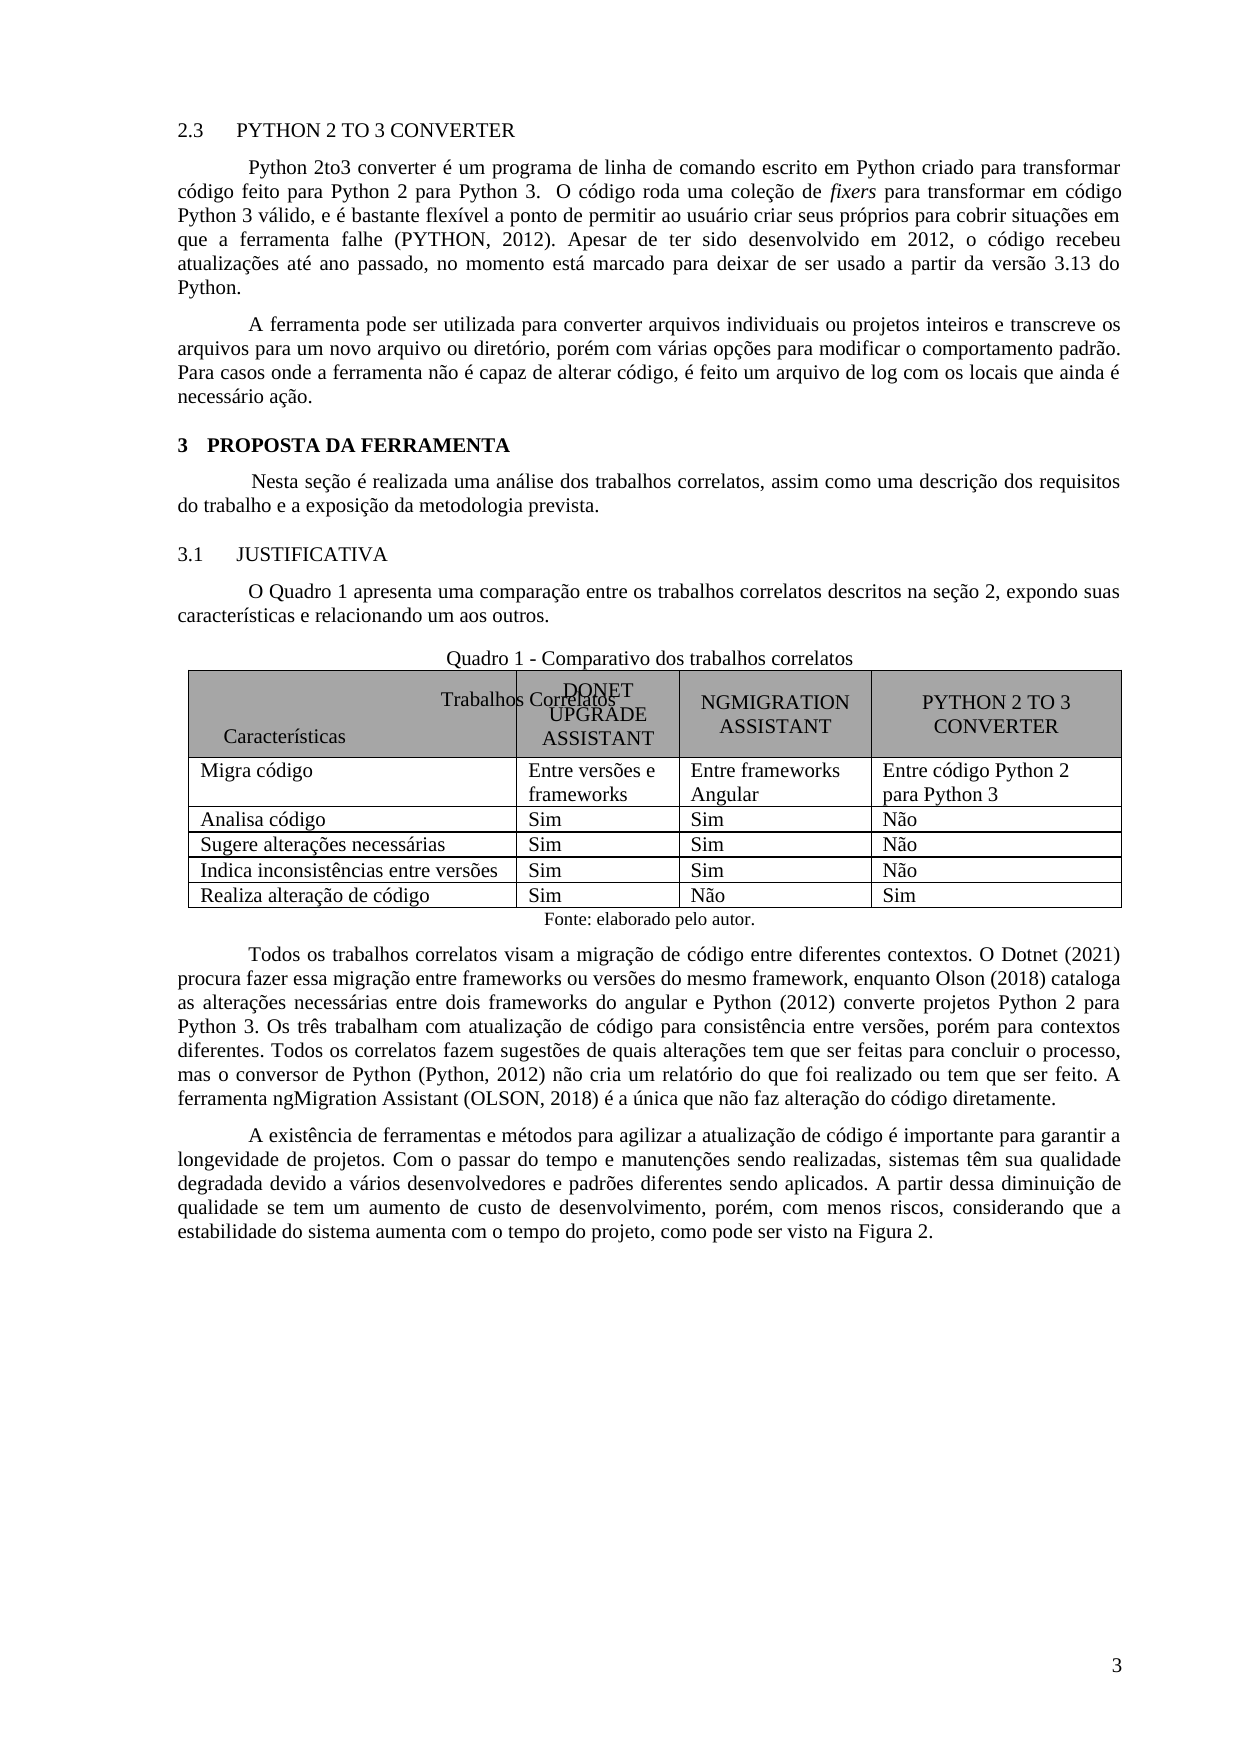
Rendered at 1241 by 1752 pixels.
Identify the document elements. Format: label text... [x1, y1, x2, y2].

table_cell Não [680, 883, 871, 907]
table_header PYTHON 2 TO 3 CONVERTER [872, 671, 1121, 757]
table_cell Não [872, 807, 1121, 831]
table_cell Sim [680, 807, 871, 831]
table_cell Sim [680, 833, 871, 856]
table_cell Não [872, 833, 1121, 856]
table_cell Sim [872, 883, 1121, 907]
table_header [189, 671, 516, 757]
table_cell Sugere alterações necessárias [189, 833, 516, 856]
table_cell Entre código Python 2 para Python 3 [872, 758, 1121, 806]
subtitle JUSTIFICATIVA [177, 542, 1122, 566]
table_cell Não [872, 858, 1121, 882]
text A existência de ferramentas e métodos para agilizar a atualização de código é importante para garantir a longevidade de projetos. Com o passar do tempo e manutenções sendo realizadas, sistemas têm sua qualidade degradada devido a vários desenvolvedores e padrões diferentes sendo aplicados. A partir dessa diminuição de qualidade se tem um aumento de custo de desenvolvimento, porém, com menos riscos, considerando que a estabilidade do sistema aumenta com o tempo do projeto, como pode ser visto na Figura 2. [177, 1123, 1122, 1243]
table_cell Sim [517, 883, 679, 907]
table_cell Entre frameworks Angular [680, 758, 871, 806]
text Python 2to3 converter é um programa de linha de comando escrito em Python criado para transformar código feito para Python 2 para Python 3. O código roda uma coleção de fixers para transformar em código Python 3 válido, e é bastante flexível a ponto de permitir ao usuário criar seus próprios para cobrir situações em que a ferramenta falhe (PYTHON, 2012). Apesar de ter sido desenvolvido em 2012, o código recebeu atualizações até ano passado, no momento está marcado para deixar de ser usado a partir da versão 3.13 do Python. [177, 155, 1122, 299]
table_cell Sim [680, 858, 871, 882]
table_cell Indica inconsistências entre versões [189, 858, 516, 882]
text Nesta seção é realizada uma análise dos trabalhos correlatos, assim como uma descrição dos requisitos do trabalho e a exposição da metodologia prevista. [177, 469, 1122, 517]
table_header NGMIGRATION ASSISTANT [680, 671, 871, 757]
table_cell Sim [517, 833, 679, 856]
table_header DONET UPGRADE ASSISTANT [517, 671, 679, 757]
subtitle proposta DA FERRAMENTA [177, 433, 1122, 457]
text A ferramenta pode ser utilizada para converter arquivos individuais ou projetos inteiros e transcreve os arquivos para um novo arquivo ou diretório, porém com várias opções para modificar o comportamento padrão. Para casos onde a ferramenta não é capaz de alterar código, é feito um arquivo de log com os locais que ainda é necessário ação. [177, 312, 1122, 408]
text Fonte: elaborado pelo autor. [177, 908, 1122, 929]
table_cell Analisa código [189, 807, 516, 831]
text O Quadro 1 apresenta uma comparação entre os trabalhos correlatos descritos na seção 2, expondo suas características e relacionando um aos outros. [177, 578, 1122, 627]
table_cell Sim [517, 807, 679, 831]
table_cell Realiza alteração de código [189, 883, 516, 907]
table_cell Sim [517, 858, 679, 882]
text Todos os trabalhos correlatos visam a migração de código entre diferentes contextos. O Dotnet (2021) procura fazer essa migração entre frameworks ou versões do mesmo framework, enquanto Olson (2018) cataloga as alterações necessárias entre dois frameworks do angular e Python (2012) converte projetos Python 2 para Python 3. Os três trabalham com atualização de código para consistência entre versões, porém para contextos diferentes. Todos os correlatos fazem sugestões de quais alterações tem que ser feitas para concluir o processo, mas o conversor de Python (Python, 2012) não cria um relatório do que foi realizado ou tem que ser feito. A ferramenta ngMigration Assistant (OLSON, 2018) é a única que não faz alteração do código diretamente. [177, 942, 1122, 1110]
table_cell Migra código [189, 758, 516, 806]
subtitle Python 2 to 3 converter [177, 118, 1122, 142]
text Quadro 1 - Comparativo dos trabalhos correlatos [177, 645, 1122, 669]
table_cell Entre versões e frameworks [517, 758, 679, 806]
